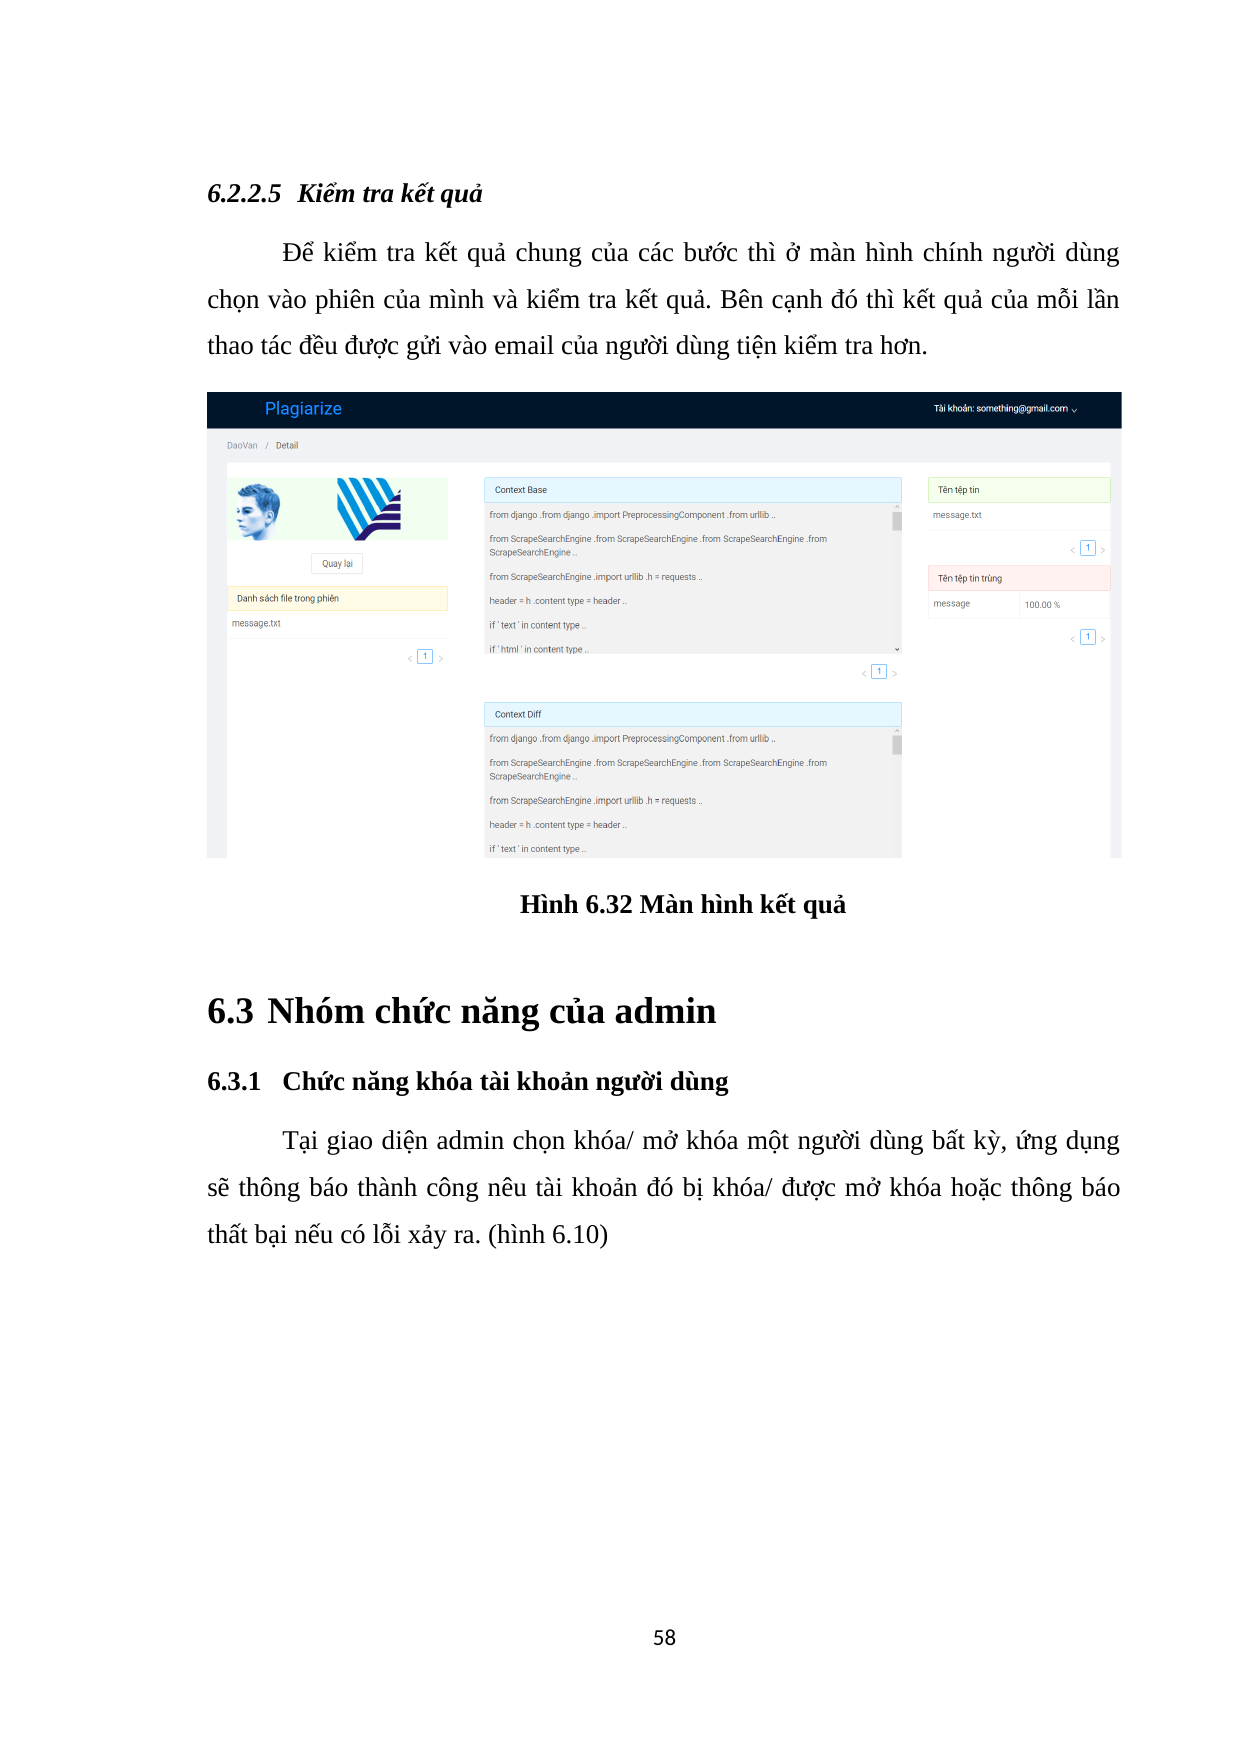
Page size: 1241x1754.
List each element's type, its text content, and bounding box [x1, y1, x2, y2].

subtitle Kiểm tra kết quả [207, 177, 1122, 208]
text Để kiểm tra kết quả chung của các bước thì ở màn hình chính người dùng chọn vào phiên của mình và kiểm tra kết quả. Bên cạnh đó thì kết quả của mỗi lần thao tác đều được gửi vào email của người dùng tiện kiểm tra hơn. [207, 236, 1122, 361]
subtitle Chức năng khóa tài khoản người dùng [207, 1065, 1122, 1096]
picture [207, 392, 1122, 858]
subtitle Nhóm chức năng của admin [207, 988, 1122, 1031]
text Tại giao diện admin chọn khóa/ mở khóa một người dùng bất kỳ, ứng dụng sẽ thông báo thành công nêu tài khoản đó bị khóa/ được mở khóa hoặc thông báo thất bại nếu có lỗi xảy ra. (hình 6.10) [207, 1124, 1122, 1249]
